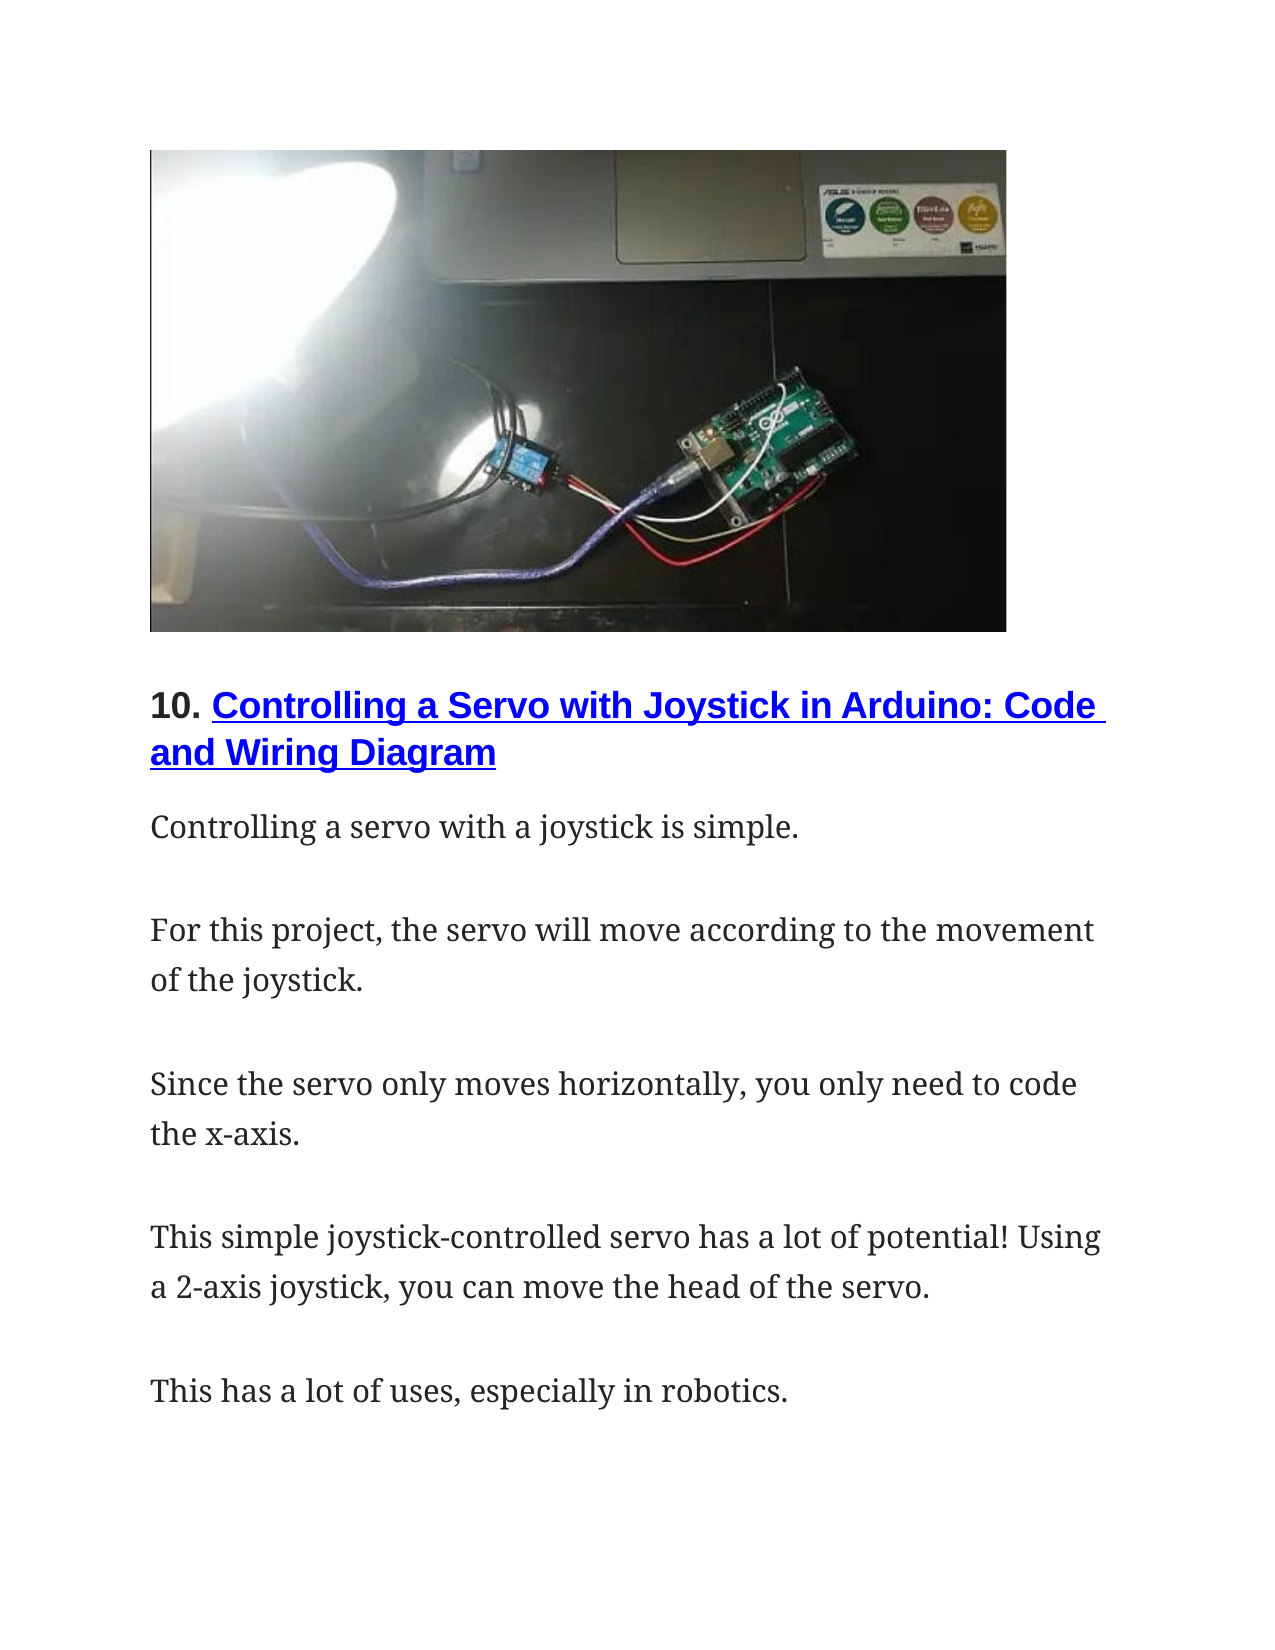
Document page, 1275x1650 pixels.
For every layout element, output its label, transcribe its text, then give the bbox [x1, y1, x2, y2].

text 10. Controlling a Servo with Joystick in Arduino: Code and Wiring Diagram [150, 680, 1125, 774]
picture [150, 150, 1007, 632]
text This simple joystick-controlled servo has a lot of potential! Using a 2-axis joystick, you can move the head of the servo. [150, 1208, 1125, 1308]
text Since the servo only moves horizontally, you only need to code the x-axis. [150, 1054, 1125, 1154]
text For this project, the servo will move according to the movement of the joystick. [150, 901, 1125, 1001]
text Controlling a servo with a joystick is simple. [150, 797, 1125, 847]
text This has a lot of uses, especially in robotics. [150, 1361, 1125, 1411]
